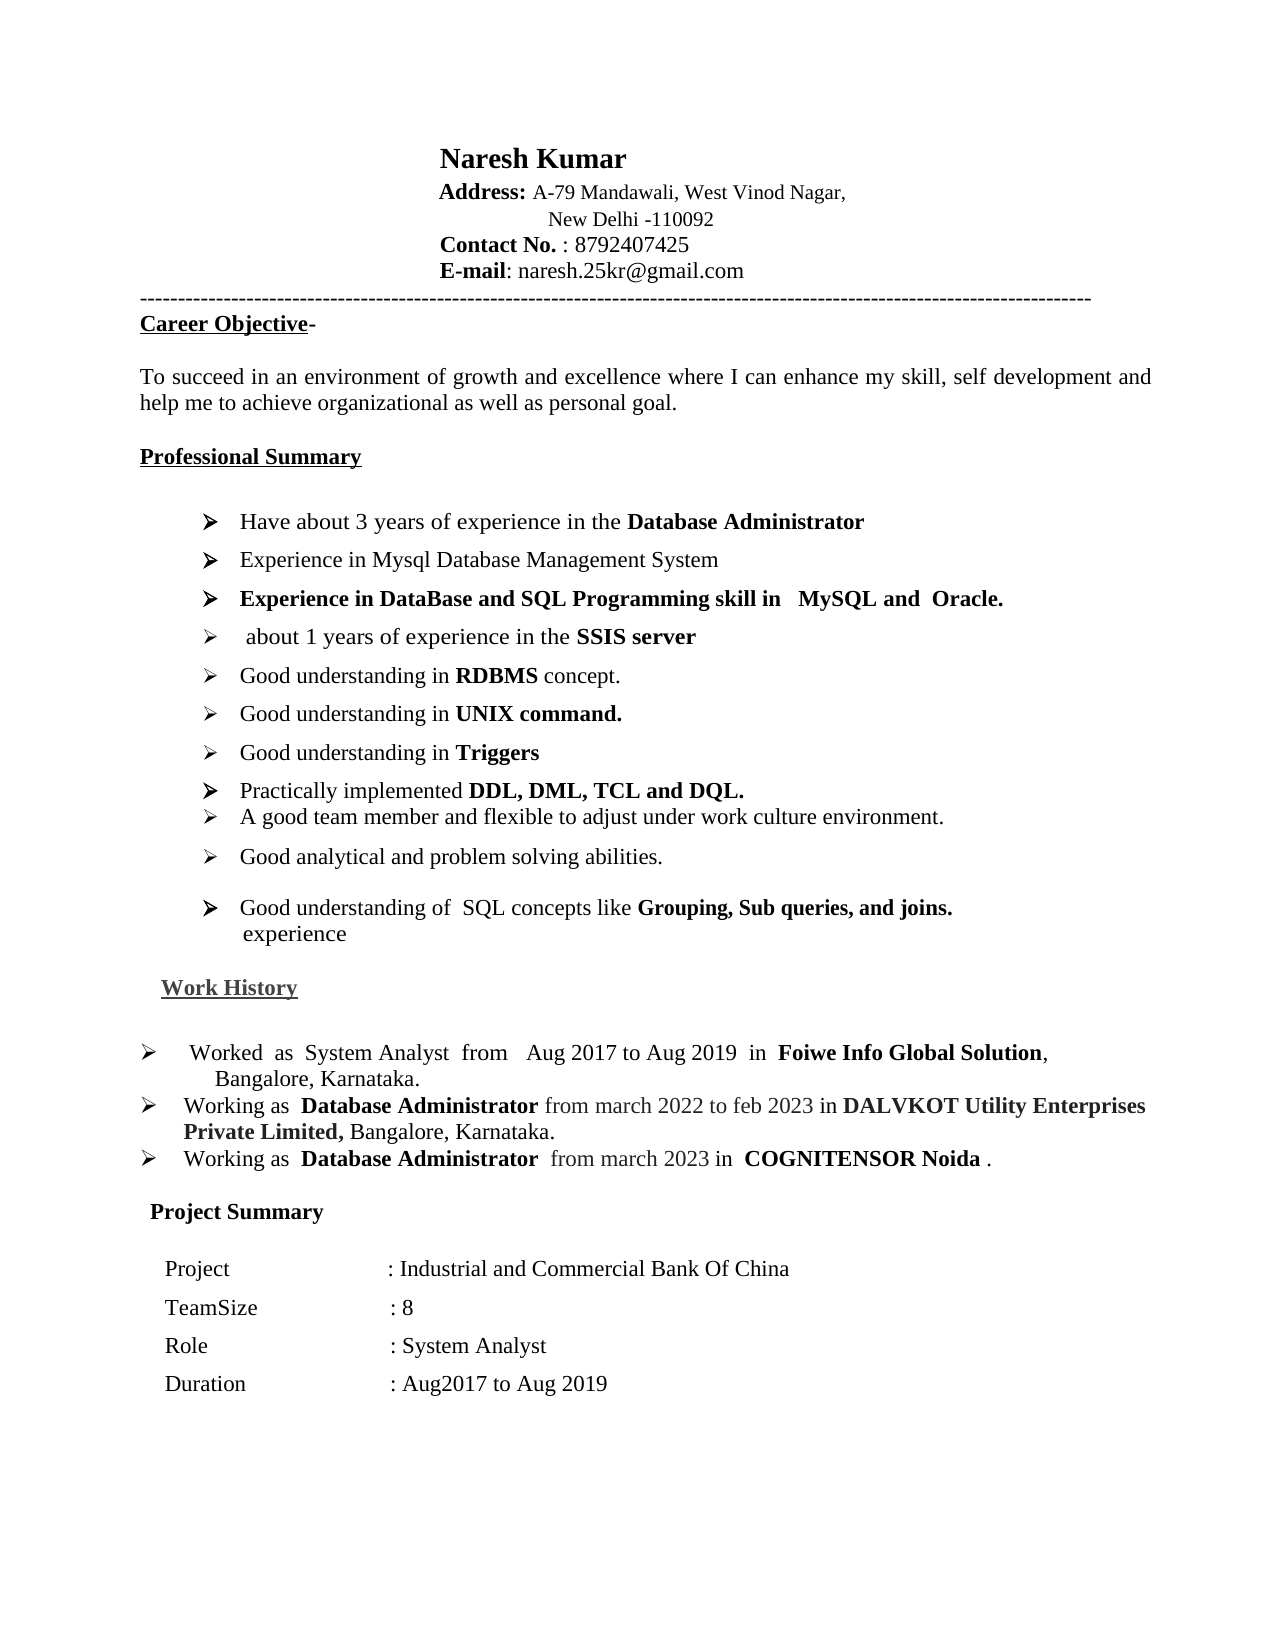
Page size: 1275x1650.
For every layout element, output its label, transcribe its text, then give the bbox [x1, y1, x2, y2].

text Project : Industrial and Commercial Bank Of China [139, 1255, 1154, 1282]
text Address: A-79 Mandawali, West Vinod Nagar, [152, 178, 1154, 204]
list Practically implemented DDL, DML, TCL and DQL. [202, 777, 1154, 803]
subtitle Work History [161, 974, 1154, 1001]
list Experience in Mysql Database Management System [202, 546, 1154, 573]
list Good understanding in Triggers [202, 738, 1154, 765]
text TeamSize : 8 [164, 1294, 1154, 1320]
list Have about 3 years of experience in the Database Administrator [202, 508, 1154, 534]
text experience [139, 921, 1154, 947]
text Role : System Analyst [164, 1332, 1154, 1358]
text Duration : Aug2017 to Aug 2019 [164, 1370, 1154, 1397]
list Good understanding in UNIX command. [202, 700, 1154, 726]
subtitle Project Summary [150, 1198, 1154, 1225]
text Career Objective- [139, 310, 1154, 337]
list A good team member and flexible to adjust under work culture environment. [202, 803, 1144, 829]
list Working as Database Administrator from march 2023 in COGNITENSOR Noida . [139, 1144, 1154, 1171]
list about 1 years of experience in the SSIS server [202, 623, 1154, 649]
list Worked as System Analyst from Aug 2017 to Aug 2019 in Foiwe Info Global Solution, Bangalore, Karnataka. [139, 1039, 1154, 1092]
list Good understanding of SQL concepts like Grouping, Sub queries, and joins. [202, 894, 1154, 921]
list Experience in DataBase and SQL Programming skill in MySQL and Oracle. [202, 585, 1154, 611]
text ----------------------------------------------------------------------------------------------------------------------------- [139, 284, 1154, 310]
list Working as Database Administrator from march 2022 to feb 2023 in DALVKOT Utility Enterprises Private Limited, Bangalore, Karnataka. [139, 1092, 1154, 1144]
list Good understanding in RDBMS concept. [202, 662, 1154, 688]
text E-mail: naresh.25kr@gmail.com [364, 258, 1154, 284]
text Professional Summary [139, 443, 1154, 469]
text To succeed in an environment of growth and excellence where I can enhance my skill, self development and help me to achieve organizational as well as personal goal. [139, 363, 1154, 416]
text Naresh Kumar [364, 142, 1154, 175]
list Good analytical and problem solving abilities. [202, 843, 1144, 869]
text Contact No. : 8792407425 [364, 231, 1154, 258]
text New Delhi -110092 [152, 207, 1154, 231]
